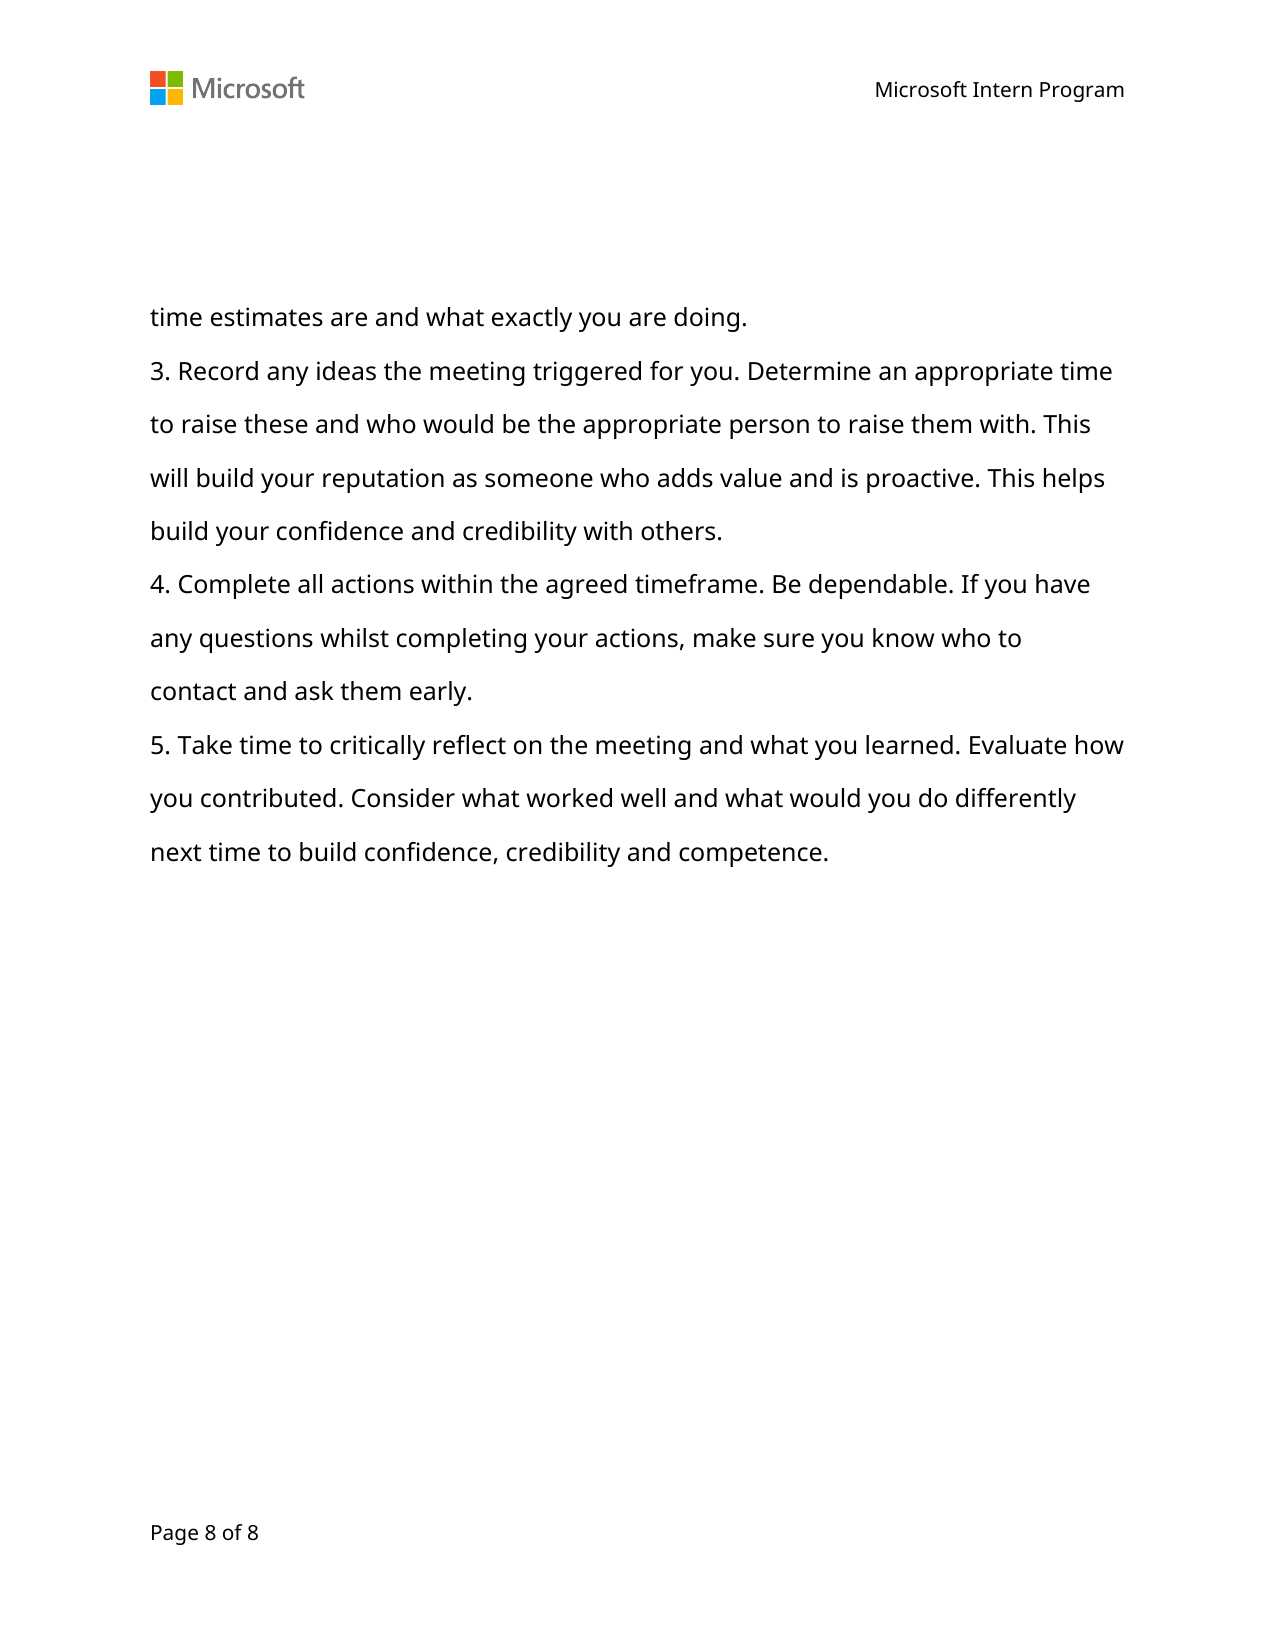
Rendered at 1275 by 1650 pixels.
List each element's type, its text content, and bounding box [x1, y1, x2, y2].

text to raise these and who would be the appropriate person to raise them with. This [150, 407, 1125, 441]
text build your confidence and credibility with others. [150, 514, 1125, 548]
text 5. Take time to critically reflect on the meeting and what you learned. Evaluate how [150, 727, 1125, 762]
text you contributed. Consider what worked well and what would you do differently [150, 781, 1125, 815]
picture [150, 71, 305, 105]
text contact and ask them early. [150, 674, 1125, 708]
text 4. Complete all actions within the agreed timeframe. Be dependable. If you have [150, 567, 1125, 601]
text time estimates are and what exactly you are doing. [150, 300, 1125, 334]
text any questions whilst completing your actions, make sure you know who to [150, 621, 1125, 655]
text next time to build confidence, credibility and competence. [150, 834, 1125, 868]
text will build your reputation as someone who adds value and is proactive. This helps [150, 460, 1125, 494]
text 3. Record any ideas the meeting triggered for you. Determine an appropriate time [150, 353, 1125, 387]
